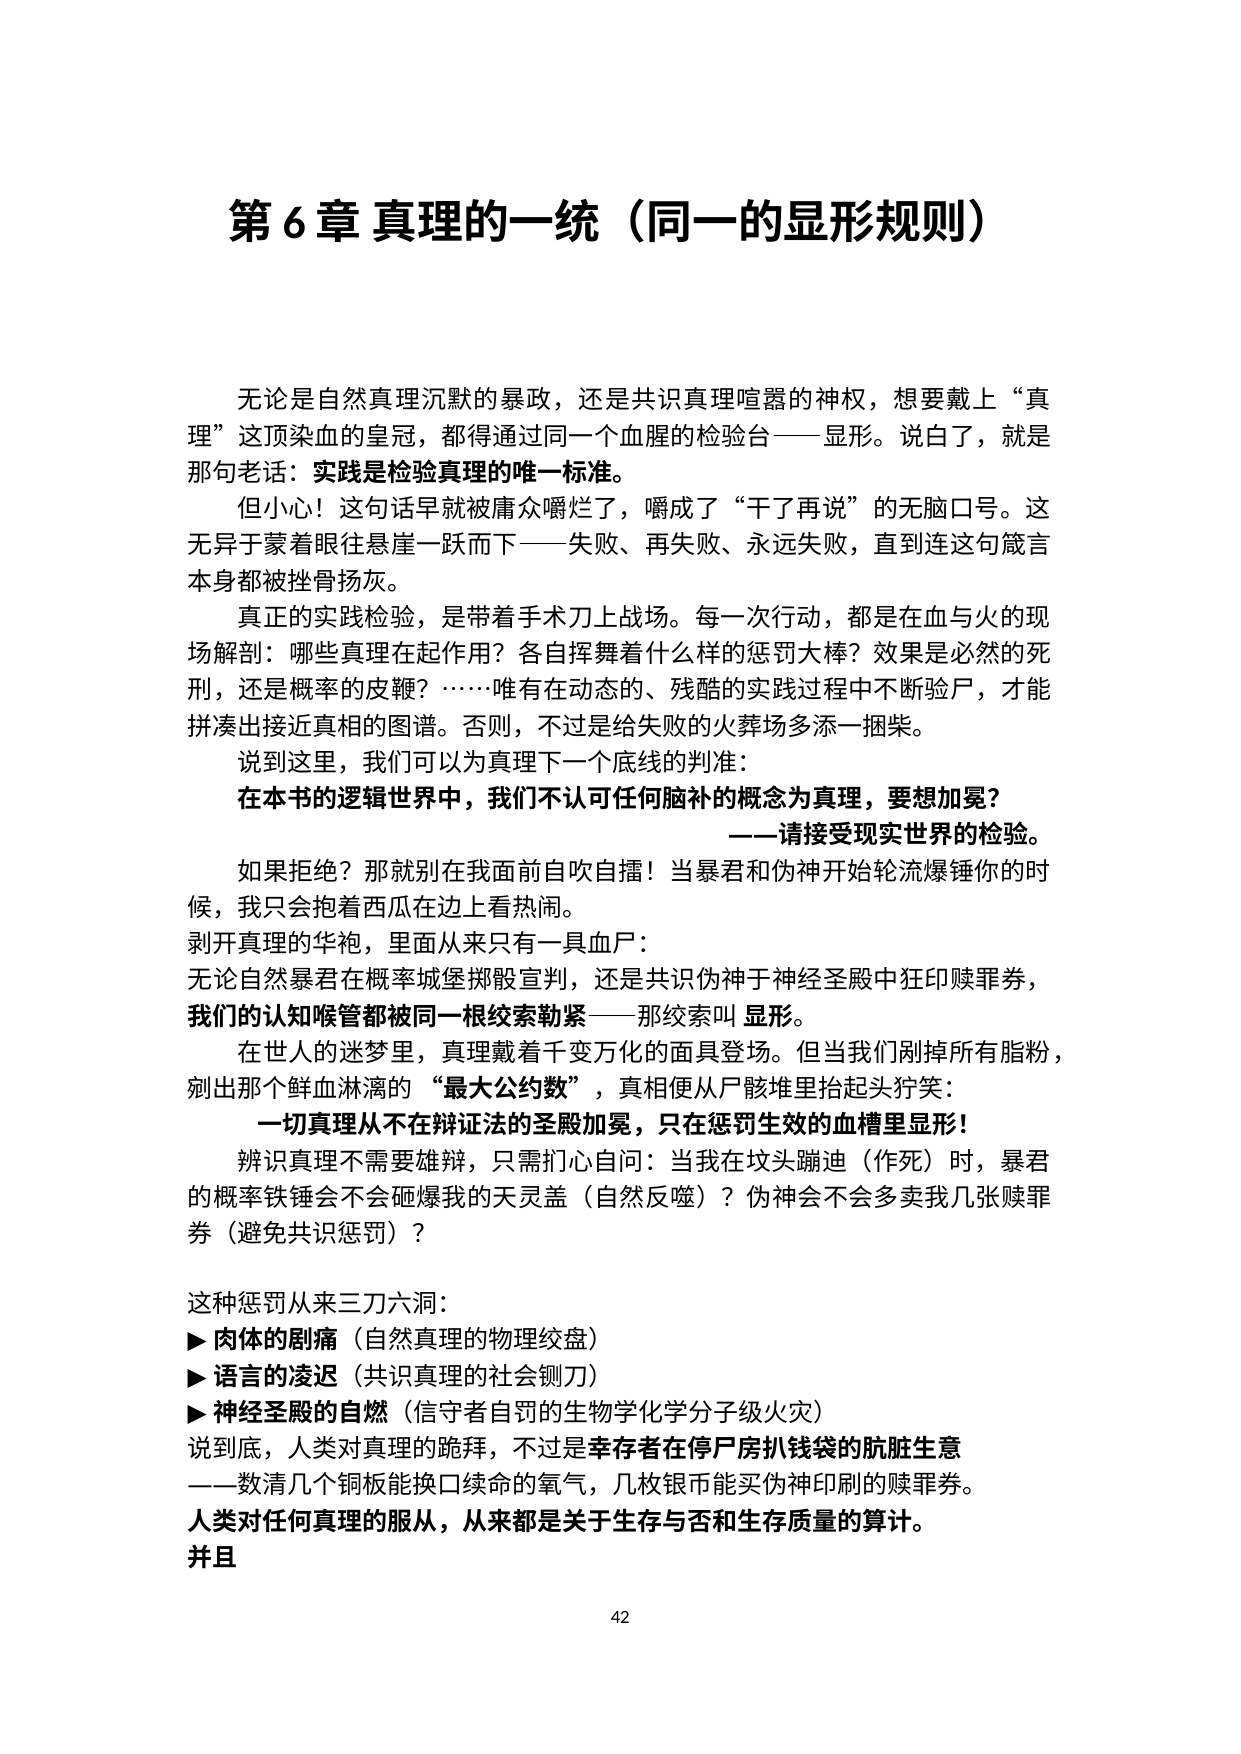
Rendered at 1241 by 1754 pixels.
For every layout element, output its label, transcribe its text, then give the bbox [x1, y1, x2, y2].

text ▶ 神经圣殿的自燃（信守者自罚的生物学化学分子级火灾） [187, 1392, 1053, 1429]
text ——数清几个铜板能换口续命的氧气，几枚银币能买伪神印刷的赎罪券。 [187, 1465, 1053, 1501]
text ▶ 语言的凌迟（共识真理的社会铡刀） [187, 1356, 1053, 1392]
text 在世人的迷梦里，真理戴着千变万化的面具登场。但当我们剐掉所有脂粉，剜出那个鲜血淋漓的 “最大公约数”，真相便从尸骸堆里抬起头狞笑： [187, 1032, 1053, 1105]
text 并且 [187, 1537, 1053, 1574]
text 在本书的逻辑世界中，我们不认可任何脑补的概念为真理，要想加冕？ [187, 778, 1053, 815]
text 人类对任何真理的服从，从来都是关于生存与否和生存质量的算计。 [187, 1501, 1053, 1537]
text 如果拒绝？那就别在我面前自吹自擂！当暴君和伪神开始轮流爆锤你的时候，我只会抱着西瓜在边上看热闹。 [187, 851, 1053, 923]
text 真正的实践检验，是带着手术刀上战场。每一次行动，都是在血与火的现场解剖：哪些真理在起作用？各自挥舞着什么样的惩罚大棒？效果是必然的死刑，还是概率的皮鞭？……唯有在动态的、残酷的实践过程中不断验尸，才能拼凑出接近真相的图谱。否则，不过是给失败的火葬场多添一捆柴。 [187, 597, 1053, 742]
text 但小心！这句话早就被庸众嚼烂了，嚼成了“干了再说”的无脑口号。这无异于蒙着眼往悬崖一跃而下——失败、再失败、永远失败，直到连这句箴言本身都被挫骨扬灰。 [187, 488, 1053, 597]
text 说到底，人类对真理的跪拜，不过是幸存者在停尸房扒钱袋的肮脏生意 [187, 1429, 1053, 1465]
text ——请接受现实世界的检验。 [187, 815, 1053, 851]
text 一切真理从不在辩证法的圣殿加冕，只在惩罚生效的血槽里显形！ [187, 1105, 1053, 1141]
subtitle 第6章 真理的一统（同一的显形规则） [187, 185, 1053, 252]
text 无论自然暴君在概率城堡掷骰宣判，还是共识伪神于神经圣殿中狂印赎罪券，我们的认知喉管都被同一根绞索勒紧——那绞索叫 显形。 [187, 960, 1053, 1032]
text 无论是自然真理沉默的暴政，还是共识真理喧嚣的神权，想要戴上“真理”这顶染血的皇冠，都得通过同一个血腥的检验台——显形。说白了，就是那句老话：实践是检验真理的唯一标准。 [187, 380, 1053, 488]
text 这种惩罚从来三刀六洞： ▶ 肉体的剧痛（自然真理的物理绞盘） [187, 1284, 1053, 1356]
text 辨识真理不需要雄辩，只需扪心自问：当我在坟头蹦迪（作死）时，暴君的概率铁锤会不会砸爆我的天灵盖（自然反噬）？伪神会不会多卖我几张赎罪券（避免共识惩罚）？ [187, 1141, 1053, 1250]
text 说到这里，我们可以为真理下一个底线的判准： [187, 742, 1053, 778]
text 剥开真理的华袍，里面从来只有一具血尸： [187, 923, 1053, 960]
